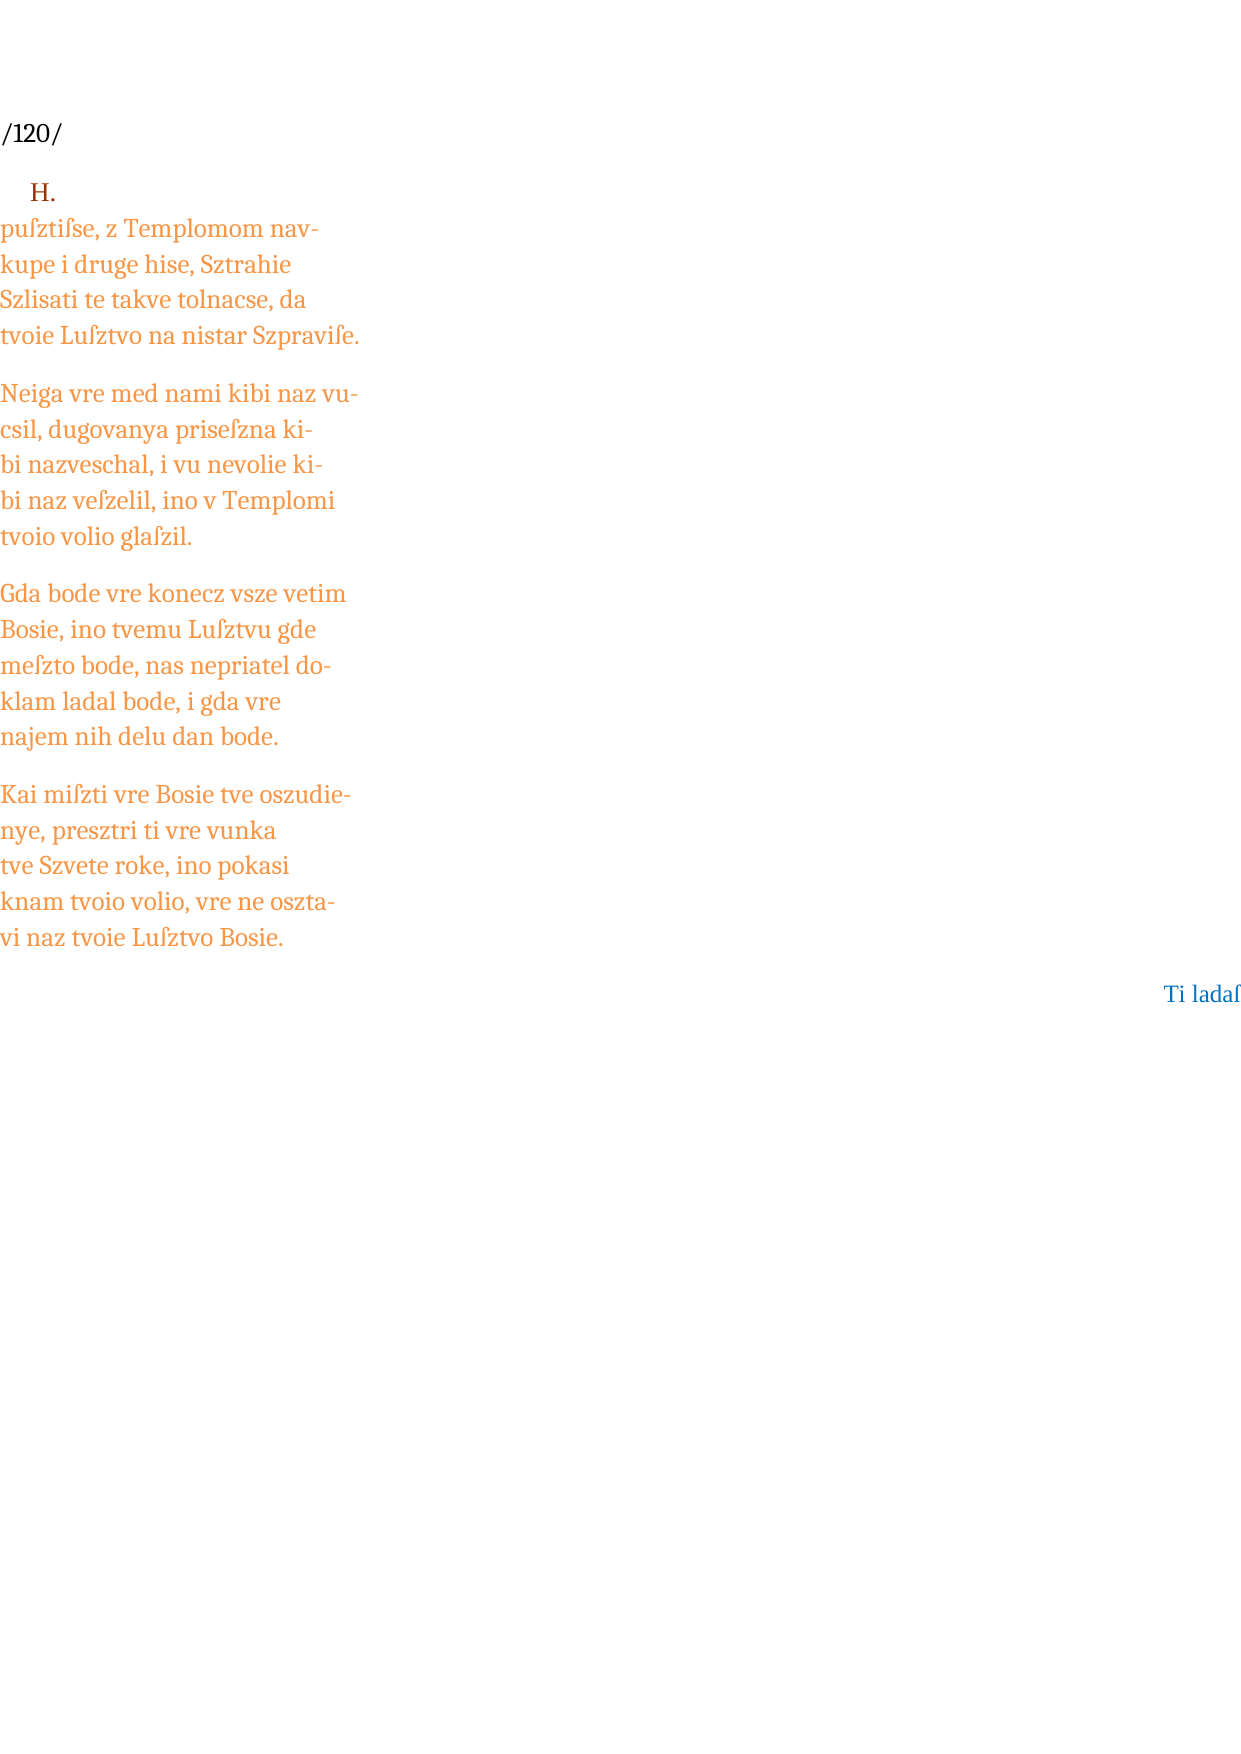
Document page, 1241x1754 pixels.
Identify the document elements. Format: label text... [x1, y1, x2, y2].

text Ti ladaſ [0, 979, 1240, 1008]
text Gda bode vre konecz vsze vetim Bosie, ino tvemu Luſztvu gde meſzto bode, nas nepriatel do- klam ladal bode, i gda vre najem nih delu dan bode. [0, 578, 1240, 752]
text Neiga vre med nami kibi naz vu- csil, dugovanya priseſzna ki- bi nazveschal, i vu nevolie ki- bi naz veſzelil, ino v Templomi tvoio volio glaſzil. [0, 378, 1240, 552]
text H. [30, 176, 1240, 207]
text Kai miſzti vre Bosie tve oszudie- nye, presztri ti vre vunka tve Szvete roke, ino pokasi knam tvoio volio, vre ne oszta- vi naz tvoie Luſztvo Bosie. [0, 779, 1240, 953]
text /120/ [0, 118, 1240, 149]
text puſztiſse, z Templomom nav- kupe i druge hise, Sztrahie Szlisati te takve tolnacse, da tvoie Luſztvo na nistar Szpraviſe. [0, 213, 1240, 351]
